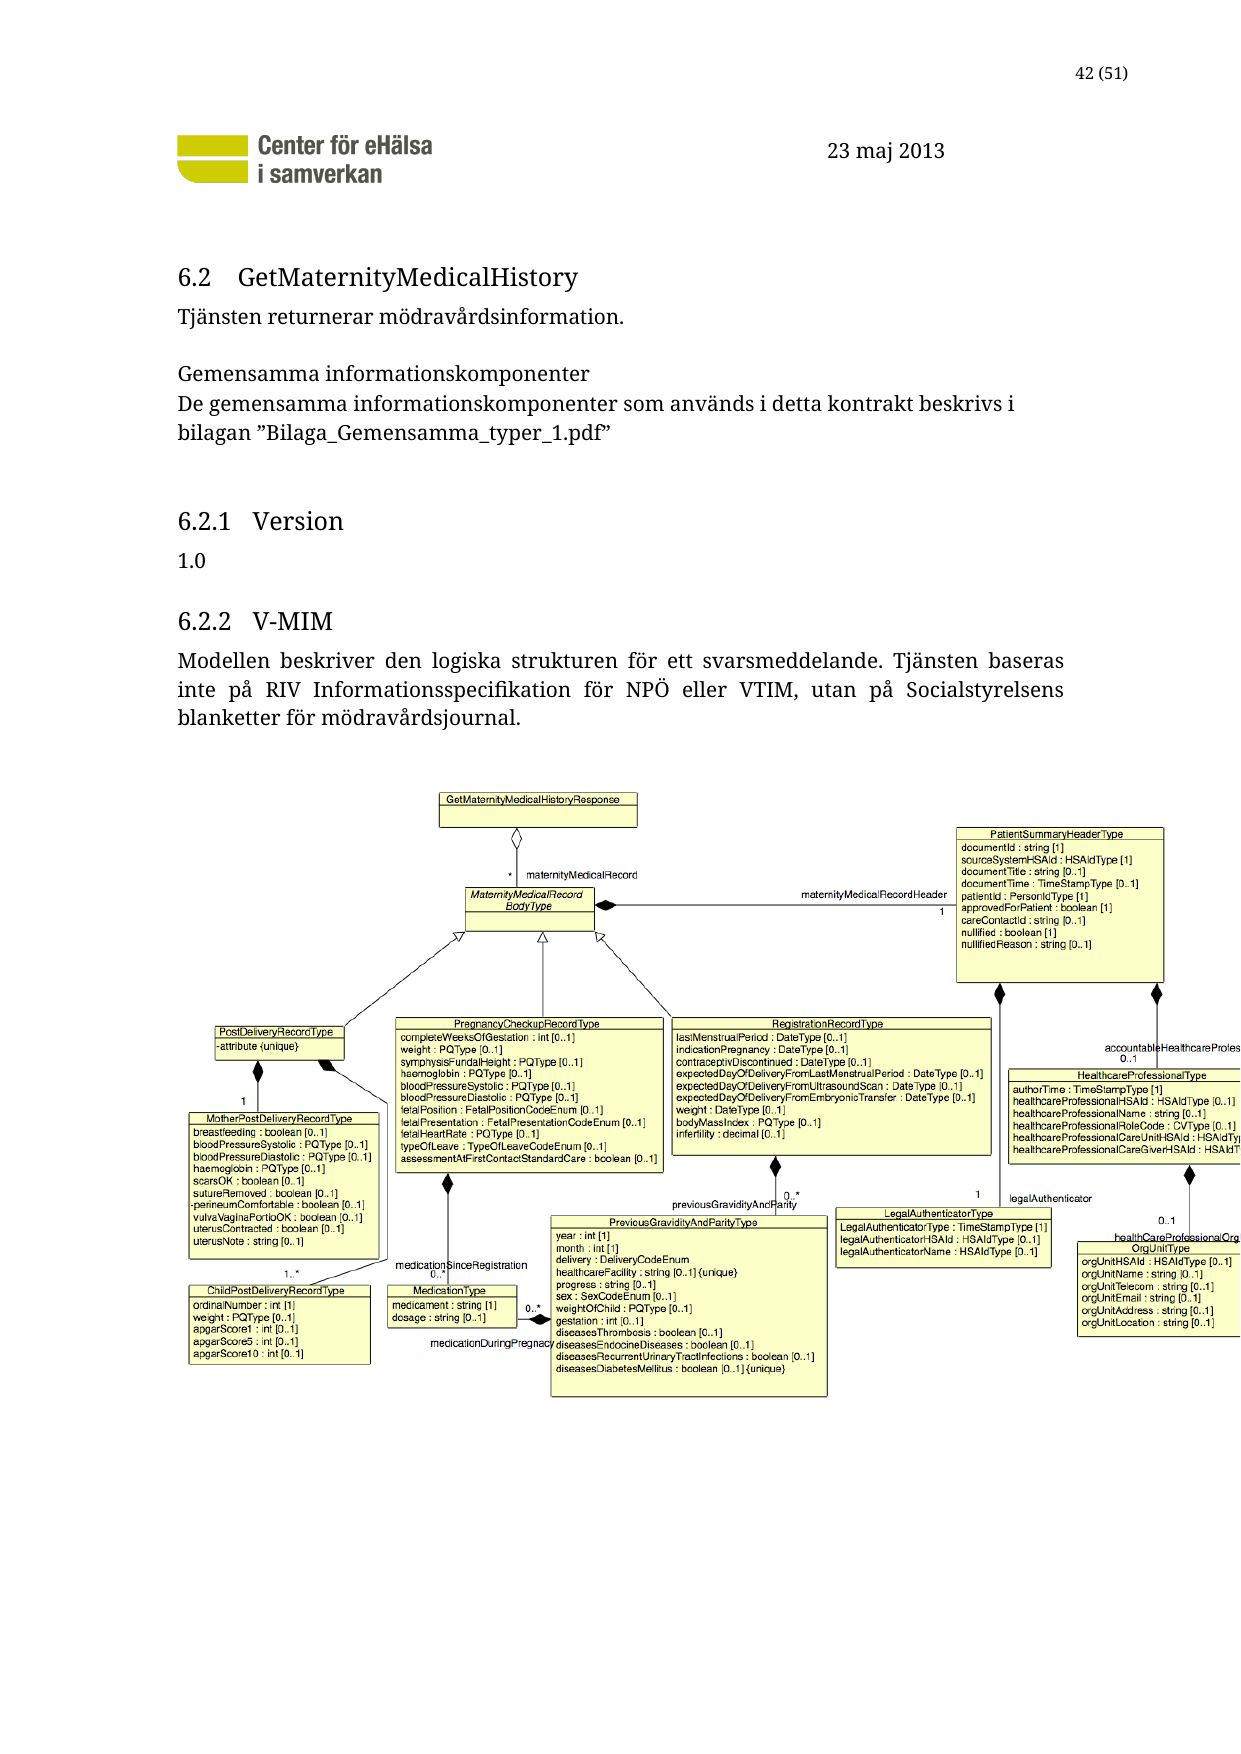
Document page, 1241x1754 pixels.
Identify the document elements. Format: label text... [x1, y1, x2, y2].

picture [177, 135, 432, 183]
text Modellen beskriver den logiska strukturen för ett svarsmeddelande. Tjänsten baseras inte på RIV Informationsspecifikation för NPÖ eller VTIM, utan på Socialstyrelsens blanketter för mödravårdsjournal. [177, 646, 1065, 732]
text 1.0 [177, 546, 1081, 575]
text Tjänsten returnerar mödravårdsinformation. [177, 302, 1066, 330]
subtitle Version [177, 503, 1081, 537]
text De gemensamma informationskomponenter som används i detta kontrakt beskrivs i bilagan ”Bilaga_Gemensamma_typer_1.pdf” [177, 388, 1081, 446]
subtitle GetMaternityMedicalHistory [177, 260, 1081, 294]
subtitle V-MIM [177, 604, 1081, 638]
picture [177, 785, 1241, 1411]
text Gemensamma informationskomponenter [177, 359, 1081, 388]
